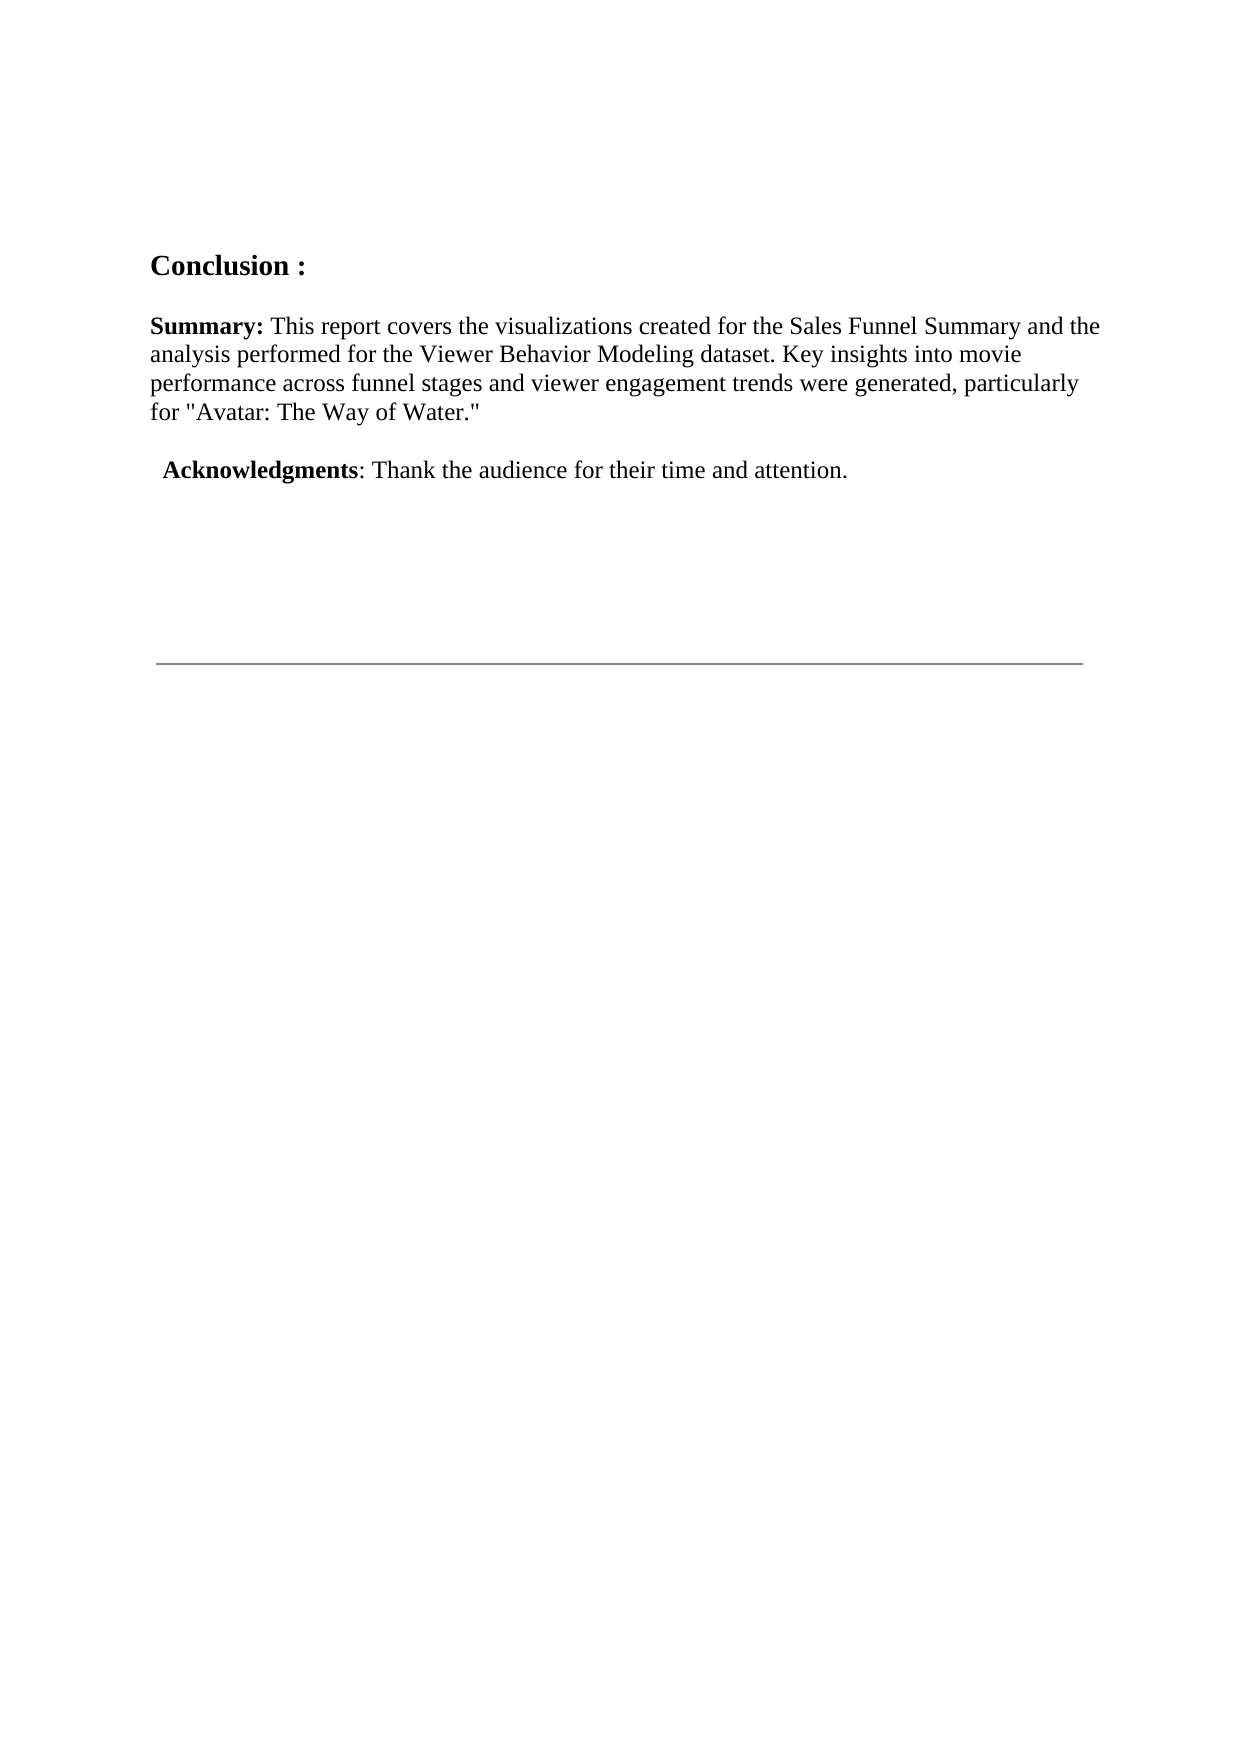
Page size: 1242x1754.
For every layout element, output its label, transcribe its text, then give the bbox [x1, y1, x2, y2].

subtitle Acknowledgments: Thank the audience for their time and attention. [150, 455, 1102, 483]
subtitle Conclusion : [150, 248, 1102, 282]
subtitle Summary: This report covers the visualizations created for the Sales Funnel Summary and the analysis performed for the Viewer Behavior Modeling dataset. Key insights into movie performance across funnel stages and viewer engagement trends were generated, particularly for "Avatar: The Way of Water." [150, 311, 1102, 426]
